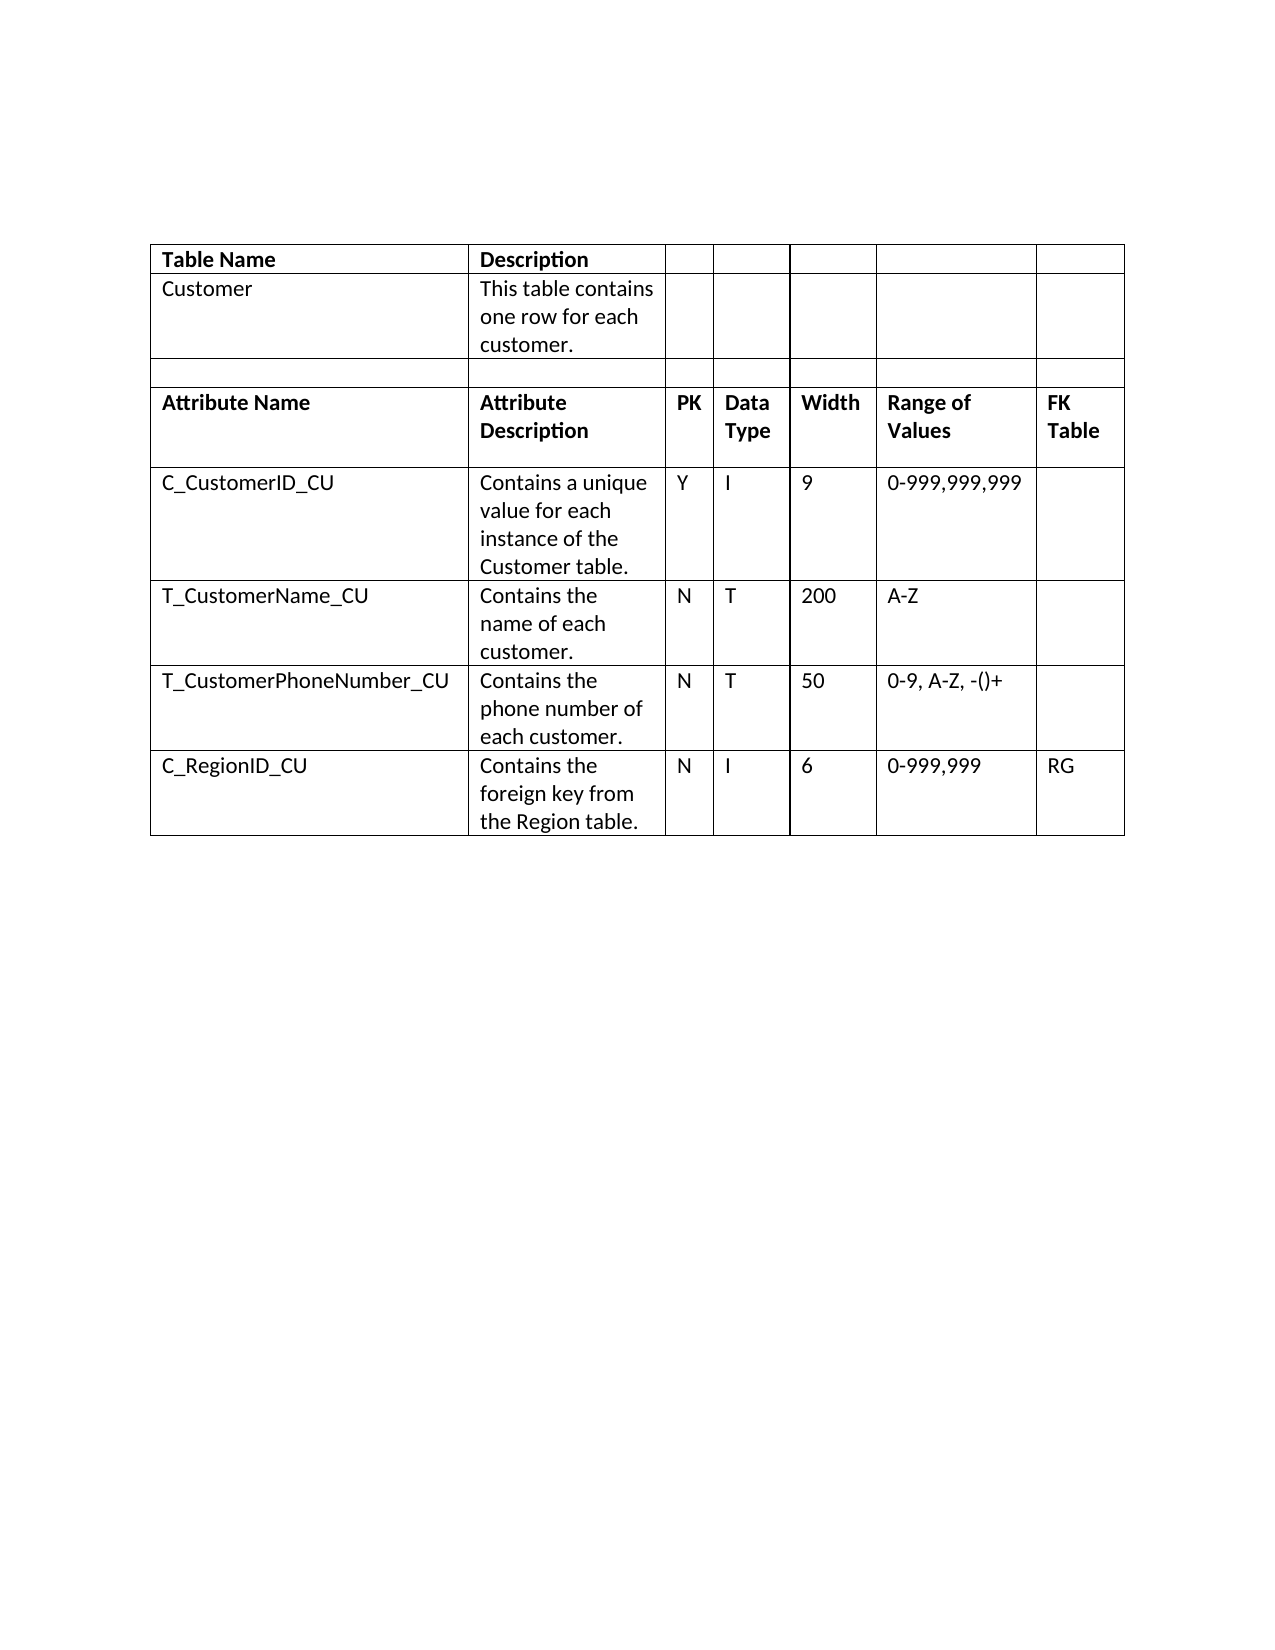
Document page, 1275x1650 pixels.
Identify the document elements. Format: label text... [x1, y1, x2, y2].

table_cell Customer [151, 274, 468, 358]
table_cell C_CustomerID_CU [151, 468, 468, 580]
table_cell Contains the name of each customer. [469, 581, 665, 665]
table_cell [877, 274, 1036, 358]
table_cell [1037, 359, 1124, 387]
table_cell [666, 274, 713, 358]
table_cell Y [666, 468, 713, 580]
table_cell 0-999,999 [877, 751, 1036, 835]
table_cell [666, 359, 713, 387]
table_cell Contains the foreign key from the Region table. [469, 751, 665, 835]
table_cell [791, 274, 876, 358]
table_cell 0-999,999,999 [877, 468, 1036, 580]
table_cell T_CustomerPhoneNumber_CU [151, 666, 468, 750]
table_cell I [714, 751, 789, 835]
table_cell 200 [791, 581, 876, 665]
table_cell [151, 359, 468, 387]
table_cell [469, 359, 665, 387]
table_cell T_CustomerName_CU [151, 581, 468, 665]
table_cell [1037, 581, 1124, 665]
table_cell PK [666, 388, 713, 467]
table_cell [1037, 274, 1124, 358]
table_cell [877, 359, 1036, 387]
table_cell 9 [791, 468, 876, 580]
table_cell I [714, 468, 789, 580]
table_cell Contains the phone number of each customer. [469, 666, 665, 750]
table_cell Contains a unique value for each instance of the Customer table. [469, 468, 665, 580]
table_cell Range of Values [877, 388, 1036, 467]
table_cell [1037, 666, 1124, 750]
table_cell 6 [791, 751, 876, 835]
table_cell 50 [791, 666, 876, 750]
table_cell This table contains one row for each customer. [469, 274, 665, 358]
table_header [877, 245, 1036, 273]
table_cell Attribute Name [151, 388, 468, 467]
table_cell [714, 359, 789, 387]
table_cell T [714, 581, 789, 665]
table_cell RG [1037, 751, 1124, 835]
table_cell [714, 274, 789, 358]
table_cell C_RegionID_CU [151, 751, 468, 835]
table_cell FK Table [1037, 388, 1124, 467]
table_cell N [666, 581, 713, 665]
table_cell T [714, 666, 789, 750]
table_header [1037, 245, 1124, 273]
table_cell N [666, 666, 713, 750]
table_cell N [666, 751, 713, 835]
table_cell [791, 359, 876, 387]
table_header Table Name [151, 245, 468, 273]
table_header Description [469, 245, 665, 273]
table_cell Attribute Description [469, 388, 665, 467]
table_cell A-Z [877, 581, 1036, 665]
table_cell Data Type [714, 388, 789, 467]
table_header [714, 245, 789, 273]
table_header [666, 245, 713, 273]
table_cell [1037, 468, 1124, 580]
table_cell 0-9, A-Z, -()+ [877, 666, 1036, 750]
table_cell Width [791, 388, 876, 467]
table_header [791, 245, 876, 273]
